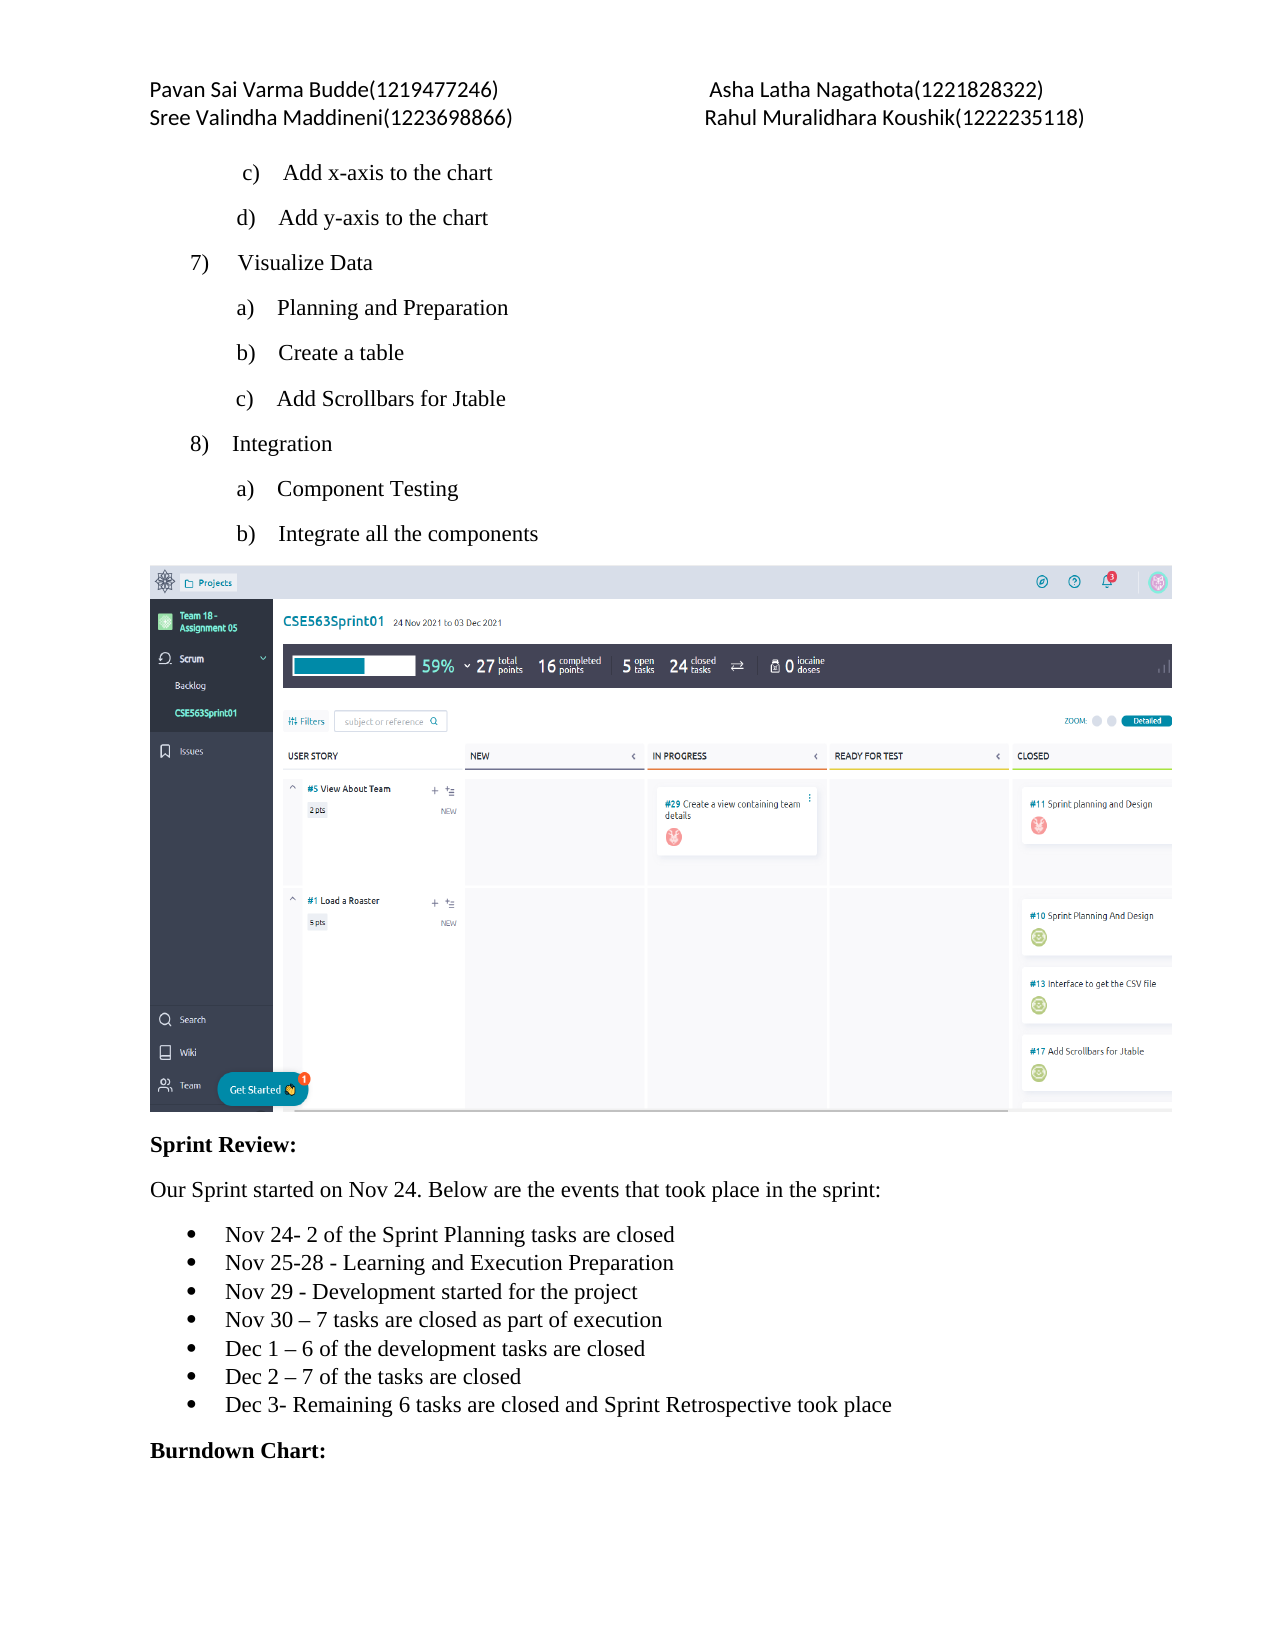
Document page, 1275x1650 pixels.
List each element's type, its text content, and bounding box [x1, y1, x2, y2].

text 7) Visualize Data [150, 249, 1125, 276]
text b) Create a table [150, 339, 1125, 366]
list Nov 25-28 - Learning and Execution Preparation [187, 1249, 1125, 1276]
text Burndown Chart: [150, 1437, 1125, 1463]
text a) Component Testing [150, 475, 1125, 501]
text a) Planning and Preparation [150, 294, 1125, 321]
text Sprint Review: [150, 1131, 1125, 1157]
list Nov 30 – 7 tasks are closed as part of execution [187, 1306, 1125, 1333]
text c) Add x-axis to the chart [150, 159, 1125, 185]
text b) Integrate all the components [150, 520, 1125, 546]
picture [150, 565, 1172, 1112]
text c) Add Scrollbars for Jtable [150, 384, 1125, 411]
text d) Add y-axis to the chart [150, 204, 1125, 231]
list Nov 24- 2 of the Sprint Planning tasks are closed [187, 1221, 1125, 1247]
text Our Sprint started on Nov 24. Below are the events that took place in the sprint: [150, 1176, 1125, 1202]
list Dec 3- Remaining 6 tasks are closed and Sprint Retrospective took place [187, 1392, 1125, 1418]
list Dec 1 – 6 of the development tasks are closed [187, 1335, 1125, 1361]
text 8) Integration [150, 430, 1125, 456]
list Nov 29 - Development started for the project [187, 1278, 1125, 1304]
list Dec 2 – 7 of the tasks are closed [187, 1363, 1125, 1389]
